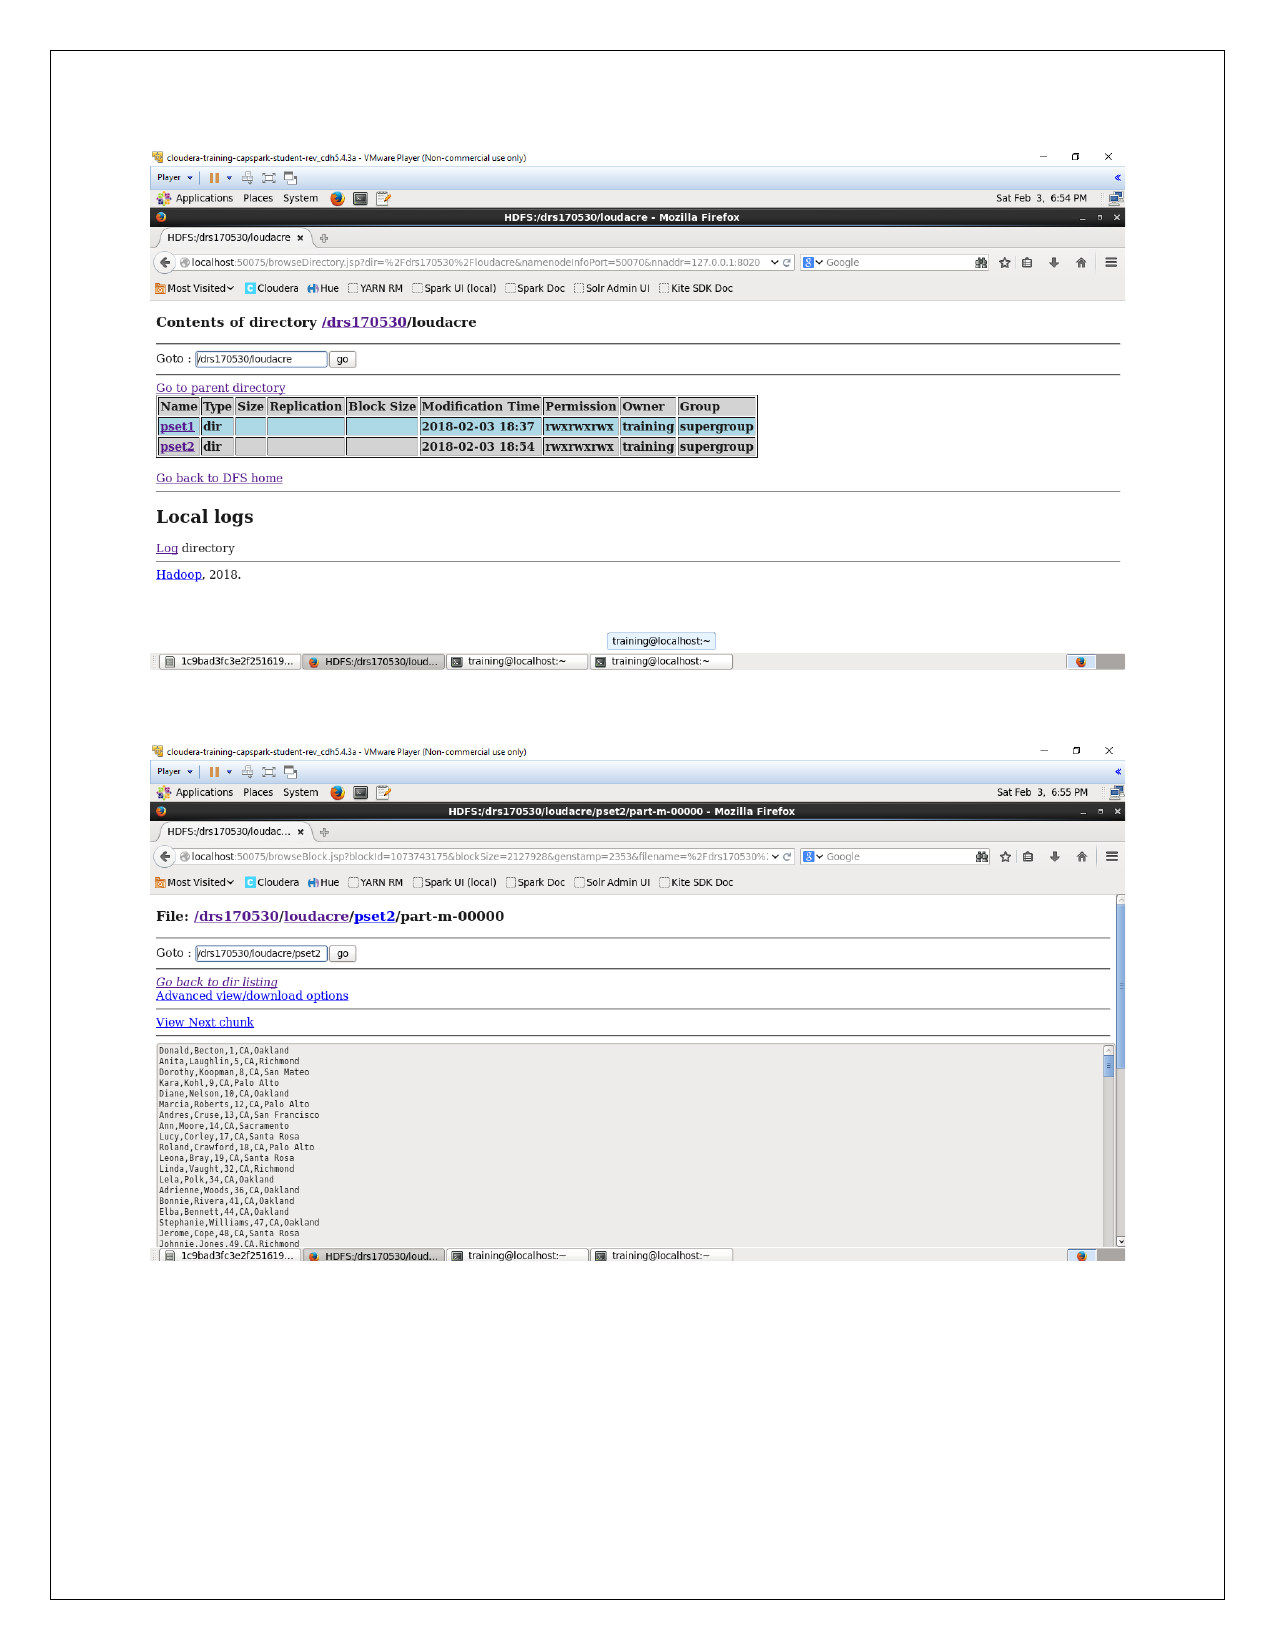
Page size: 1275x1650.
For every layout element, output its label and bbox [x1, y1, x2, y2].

picture [150, 150, 1125, 670]
picture [150, 743, 1125, 1261]
